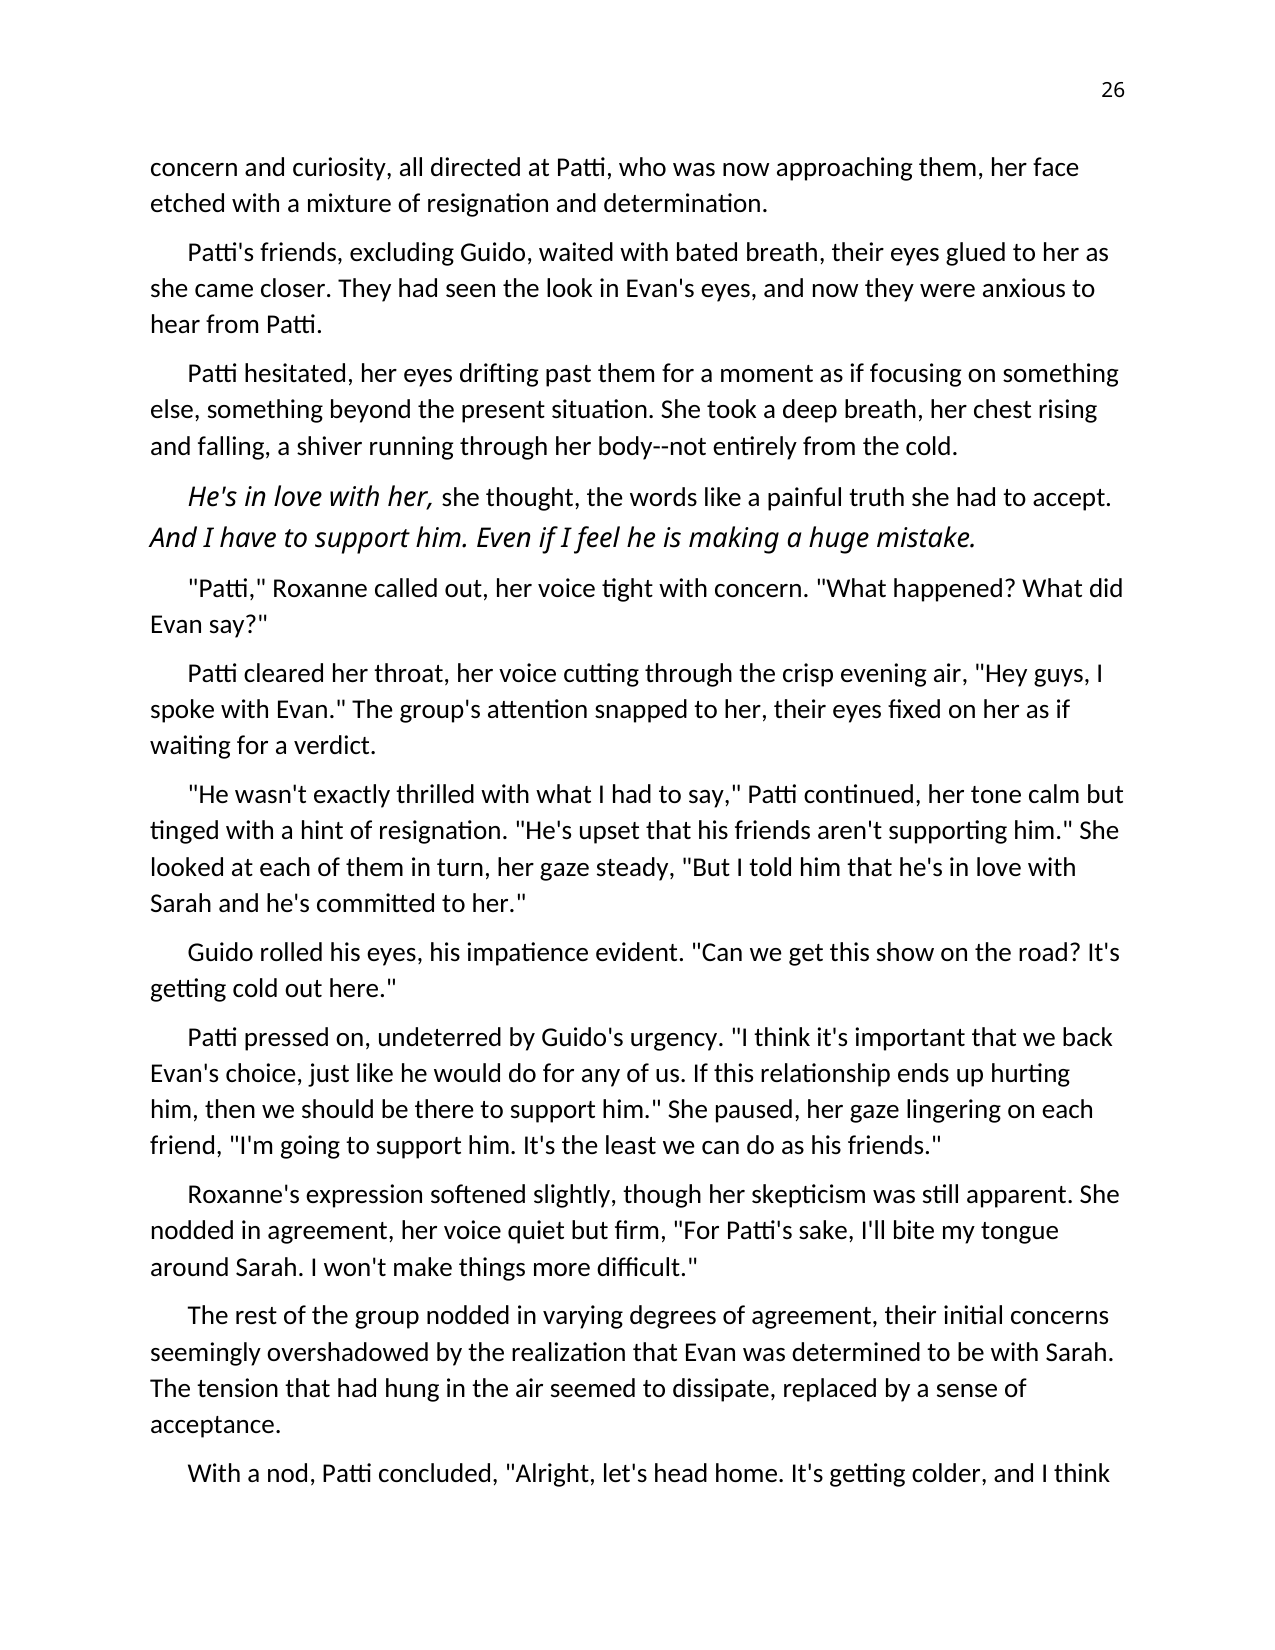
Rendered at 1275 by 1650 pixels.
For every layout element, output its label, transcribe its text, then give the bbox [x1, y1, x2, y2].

text Guido rolled his eyes, his impatience evident. "Can we get this show on the road? It's getting cold out here." [150, 935, 1125, 1004]
text Patti cleared her throat, her voice cutting through the crisp evening air, "Hey guys, I spoke with Evan." The group's attention snapped to her, their eyes fixed on her as if waiting for a verdict. [150, 656, 1125, 762]
text The rest of the group nodded in varying degrees of agreement, their initial concerns seemingly overshadowed by the realization that Evan was determined to be with Sarah. The tension that had hung in the air seemed to dissipate, replaced by a sense of acceptance. [150, 1298, 1125, 1440]
text Patti hesitated, her eyes drifting past them for a moment as if focusing on something else, something beyond the present situation. She took a deep breath, her chest rising and falling, a shiver running through her body--not entirely from the cold. [150, 356, 1125, 462]
text Roxanne's expression softened slightly, though her skepticism was still apparent. She nodded in agreement, her voice quiet but firm, "For Patti's sake, I'll bite my tongue around Sarah. I won't make things more difficult." [150, 1177, 1125, 1283]
text He's in love with her, she thought, the words like a painful truth she had to accept. And I have to support him. Even if I feel he is making a huge mistake. [150, 477, 1125, 555]
text "Patti," Roxanne called out, her voice tight with concern. "What happened? What did Evan say?" [150, 571, 1125, 640]
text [150, 1456, 1125, 1489]
text "He wasn't exactly thrilled with what I had to say," Patti continued, her tone calm but tinged with a hint of resignation. "He's upset that his friends aren't supporting him." She looked at each of them in turn, her gaze steady, "But I told him that he's in love with Sarah and he's committed to her." [150, 777, 1125, 919]
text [150, 150, 1125, 219]
text Patti's friends, excluding Guido, waited with bated breath, their eyes glued to her as she came closer. They had seen the look in Evan's eyes, and now they were anxious to hear from Patti. [150, 235, 1125, 341]
text Patti pressed on, undeterred by Guido's urgency. "I think it's important that we back Evan's choice, just like he would do for any of us. If this relationship ends up hurting him, then we should be there to support him." She paused, her gaze lingering on each friend, "I'm going to support him. It's the least we can do as his friends." [150, 1020, 1125, 1162]
